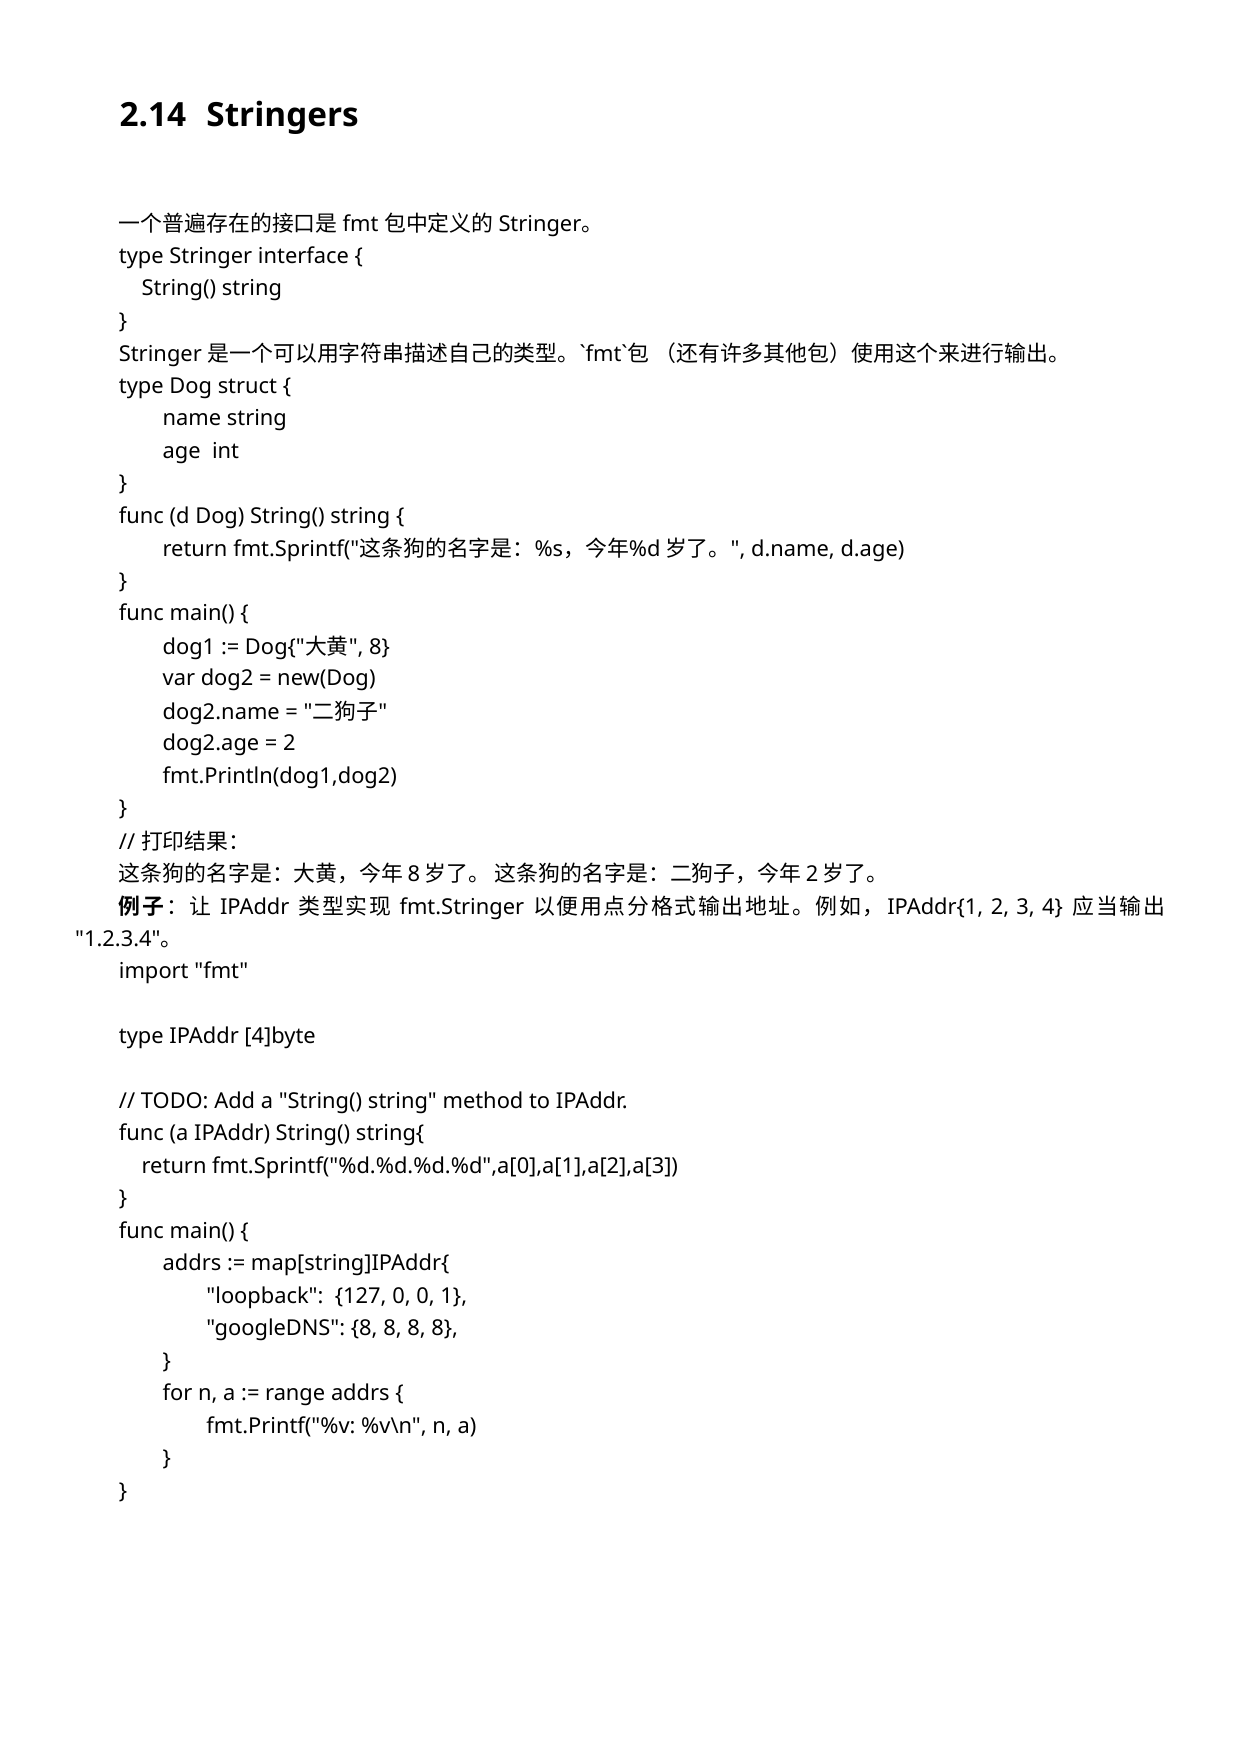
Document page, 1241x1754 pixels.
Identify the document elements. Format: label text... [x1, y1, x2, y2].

text // 打印结果： [75, 823, 1165, 856]
text String() string [75, 271, 1165, 303]
text age int [75, 433, 1165, 466]
text "loopback": {127, 0, 0, 1}, [75, 1278, 1165, 1311]
text // TODO: Add a "String() string" method to IPAddr. [75, 1083, 1165, 1116]
text type IPAddr [4]byte [75, 1018, 1165, 1051]
text dog2.name = "二狗子" [75, 693, 1165, 726]
text addrs := map[string]IPAddr{ [75, 1246, 1165, 1278]
text name string [75, 401, 1165, 433]
text } [75, 1473, 1165, 1506]
text type Dog struct { [75, 368, 1165, 401]
text } [75, 791, 1165, 823]
text } [75, 563, 1165, 596]
text for n, a := range addrs { [75, 1376, 1165, 1408]
text type Stringer interface { [75, 238, 1165, 271]
text } [75, 1181, 1165, 1213]
text var dog2 = new(Dog) [75, 661, 1165, 693]
text func (a IPAddr) String() string{ [75, 1116, 1165, 1148]
text "googleDNS": {8, 8, 8, 8}, [75, 1311, 1165, 1343]
text 这条狗的名字是：大黄，今年8岁了。 这条狗的名字是：二狗子，今年2岁了。 [75, 856, 1165, 888]
text dog2.age = 2 [75, 726, 1165, 758]
text func (d Dog) String() string { [75, 498, 1165, 531]
text 例子：让 IPAddr 类型实现 fmt.Stringer 以便用点分格式输出地址。例如，IPAddr{1, 2, 3, 4} 应当输出 "1.2.3.4"。 [75, 888, 1165, 953]
text Stringer 是一个可以用字符串描述自己的类型。`fmt`包 （还有许多其他包）使用这个来进行输出。 [75, 336, 1165, 368]
text func main() { [75, 1213, 1165, 1246]
text } [75, 303, 1165, 336]
text 一个普遍存在的接口是 fmt 包中定义的 Stringer。 [75, 206, 1165, 238]
subtitle Stringers [119, 81, 1165, 146]
text return fmt.Sprintf("%d.%d.%d.%d",a[0],a[1],a[2],a[3]) [75, 1148, 1165, 1181]
text } [75, 1343, 1165, 1376]
text } [75, 1441, 1165, 1473]
text fmt.Println(dog1,dog2) [75, 758, 1165, 791]
text } [75, 466, 1165, 498]
text import "fmt" [75, 953, 1165, 986]
text func main() { [75, 596, 1165, 628]
text dog1 := Dog{"大黄", 8} [75, 628, 1165, 661]
text return fmt.Sprintf("这条狗的名字是：%s，今年%d岁了。", d.name, d.age) [75, 531, 1165, 563]
text fmt.Printf("%v: %v\n", n, a) [75, 1408, 1165, 1441]
